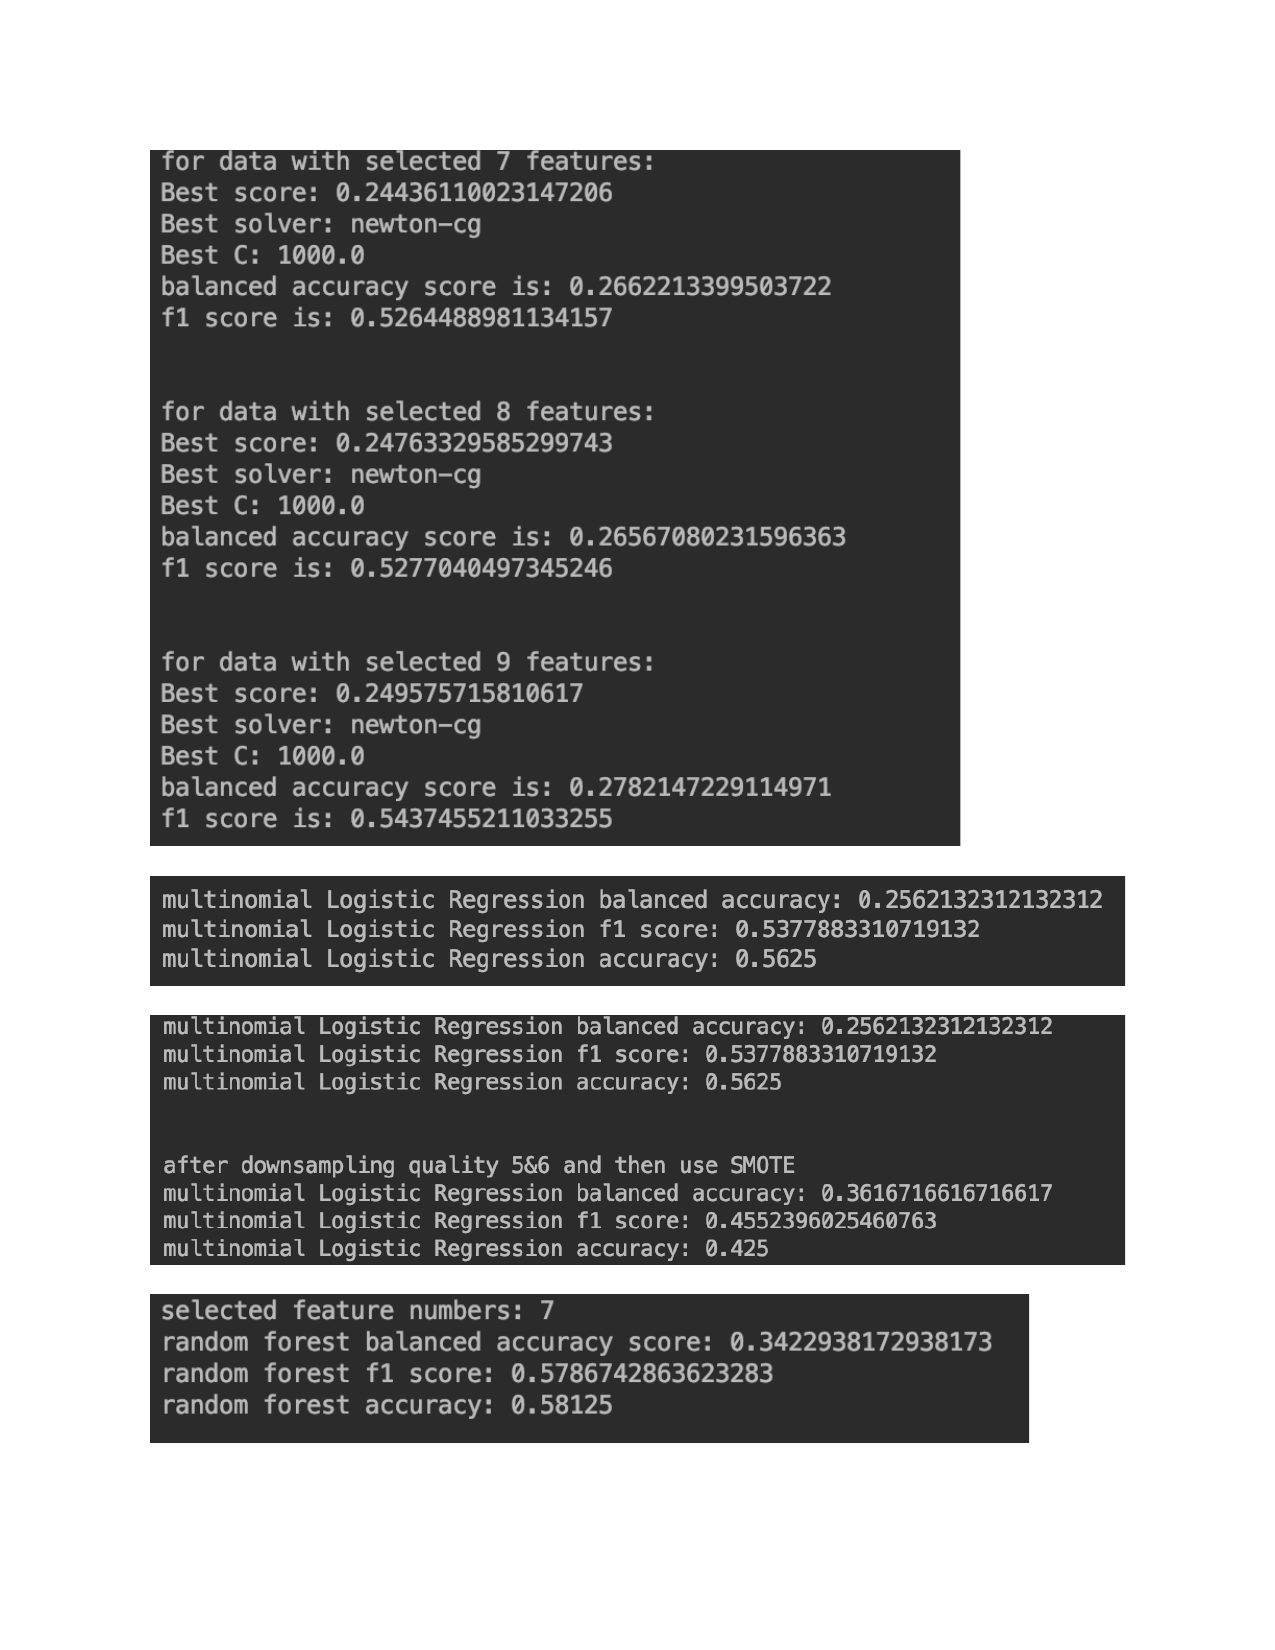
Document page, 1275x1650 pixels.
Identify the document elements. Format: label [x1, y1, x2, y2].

picture [150, 876, 1125, 986]
picture [150, 150, 961, 846]
picture [150, 1294, 1030, 1443]
picture [150, 1015, 1125, 1265]
